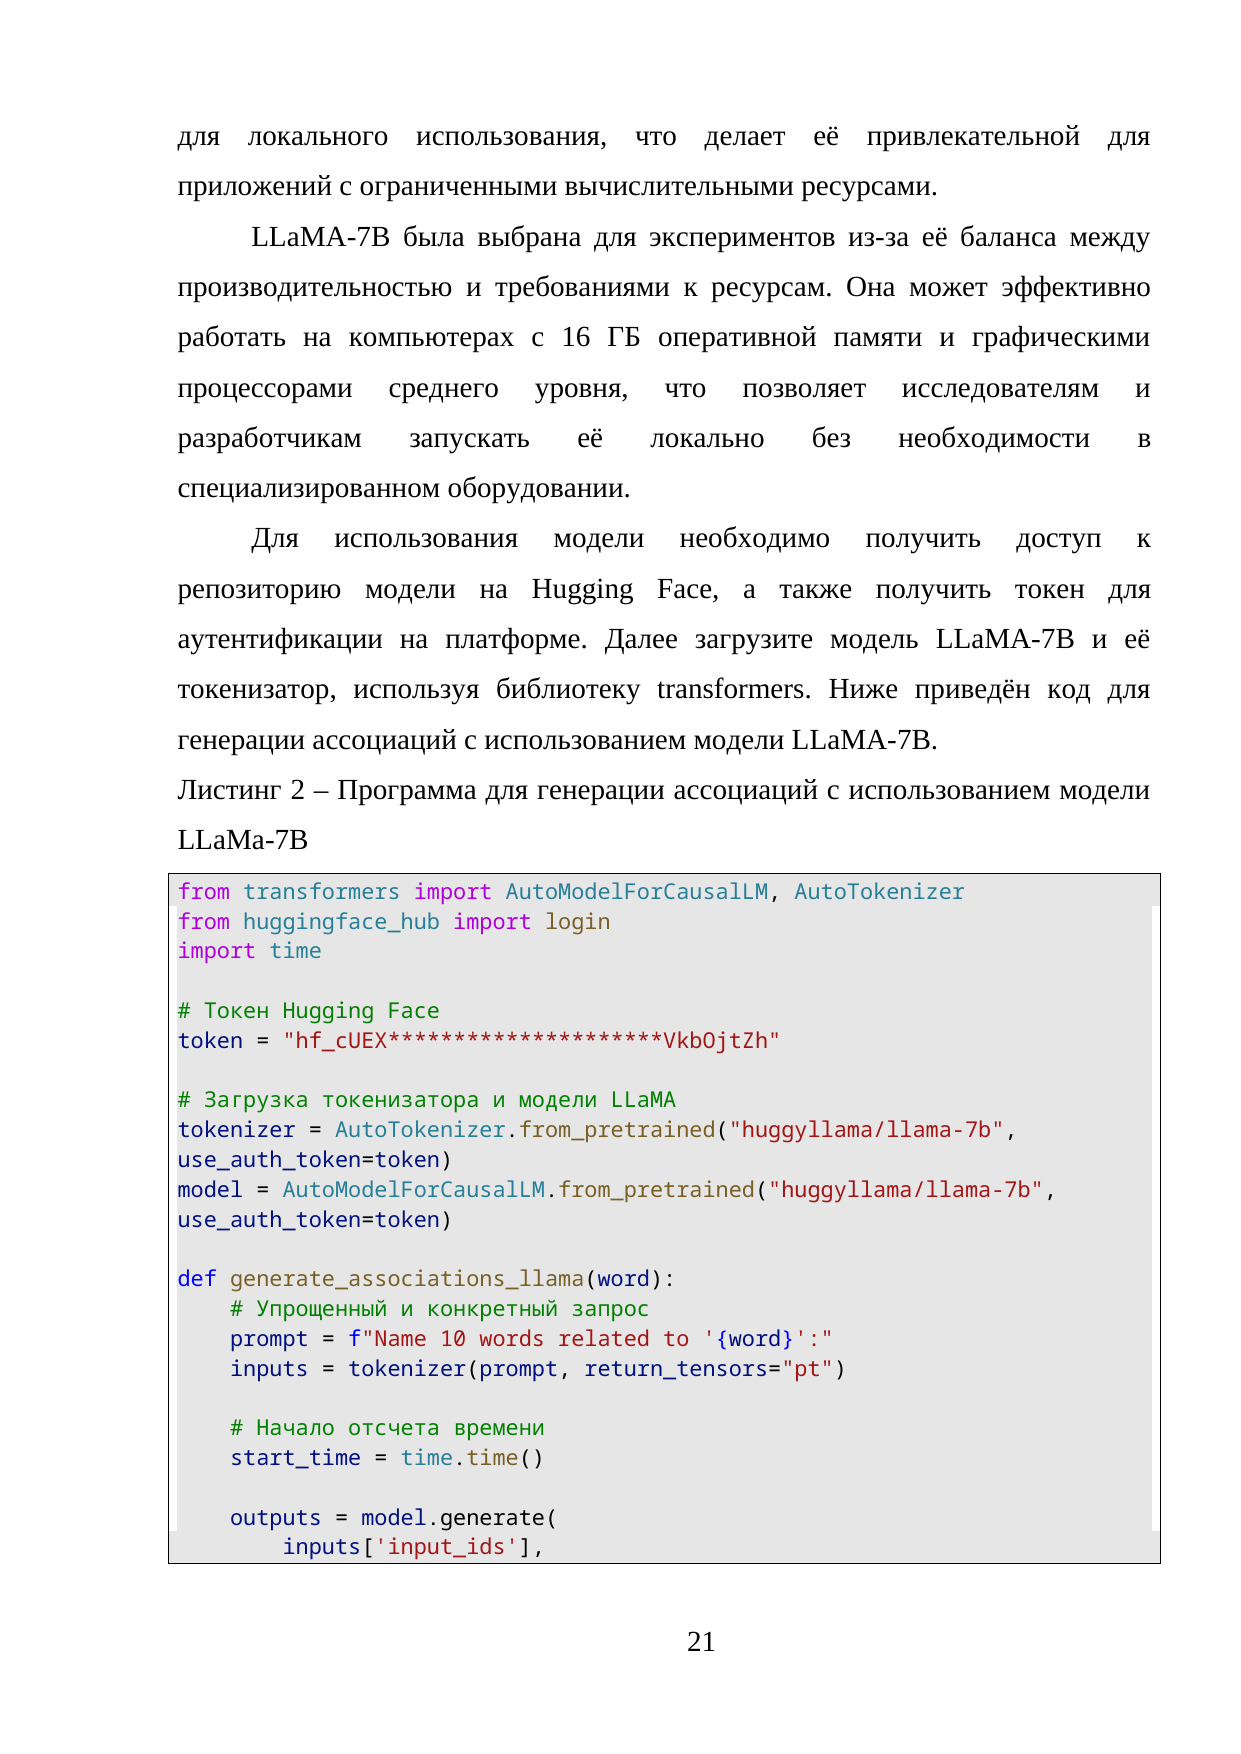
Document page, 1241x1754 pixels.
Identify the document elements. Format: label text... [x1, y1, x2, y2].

text def generate_associations_llama(word): [177, 1263, 1152, 1293]
text Листинг 2 – Программа для генерации ассоциаций с использованием модели LLaMa-7B [177, 772, 1152, 856]
text from transformers import AutoModelForCausalLM, AutoTokenizer [169, 874, 1160, 906]
text token = "hf_cUEX*********************VkbOjtZh" [177, 1025, 1152, 1055]
text import time [177, 936, 1152, 965]
text outputs = model.generate( [177, 1502, 1152, 1528]
text # Начало отсчета времени [177, 1412, 1152, 1442]
text prompt = f"Name 10 words related to '{word}':" [177, 1323, 1152, 1353]
text # Упрощенный и конкретный запрос [177, 1293, 1152, 1323]
text inputs['input_ids'], [169, 1528, 1160, 1563]
text # Загрузка токенизатора и модели LLaMA [177, 1084, 1152, 1114]
text Для использования модели необходимо получить доступ к репозиторию модели на Hugging Face, а также получить токен для аутентификации на платформе. Далее загрузите модель LLaMA-7B и её токенизатор, используя библиотеку transformers. Ниже приведён код для генерации ассоциаций с использованием модели LLaMA-7B. [177, 521, 1152, 755]
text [177, 118, 1152, 202]
text inputs = tokenizer(prompt, return_tensors="pt") [177, 1353, 1152, 1382]
text from huggingface_hub import login [177, 906, 1152, 936]
text start_time = time.time() [177, 1442, 1152, 1472]
text # Токен Hugging Face [177, 995, 1152, 1025]
text model = AutoModelForCausalLM.from_pretrained("huggyllama/llama-7b", use_auth_token=token) [177, 1174, 1152, 1233]
text tokenizer = AutoTokenizer.from_pretrained("huggyllama/llama-7b", use_auth_token=token) [177, 1114, 1152, 1174]
text LLaMA-7B была выбрана для экспериментов из-за её баланса между производительностью и требованиями к ресурсам. Она может эффективно работать на компьютерах с 16 ГБ оперативной памяти и графическими процессорами среднего уровня, что позволяет исследователям и разработчикам запускать её локально без необходимости в специализированном оборудовании. [177, 219, 1152, 504]
